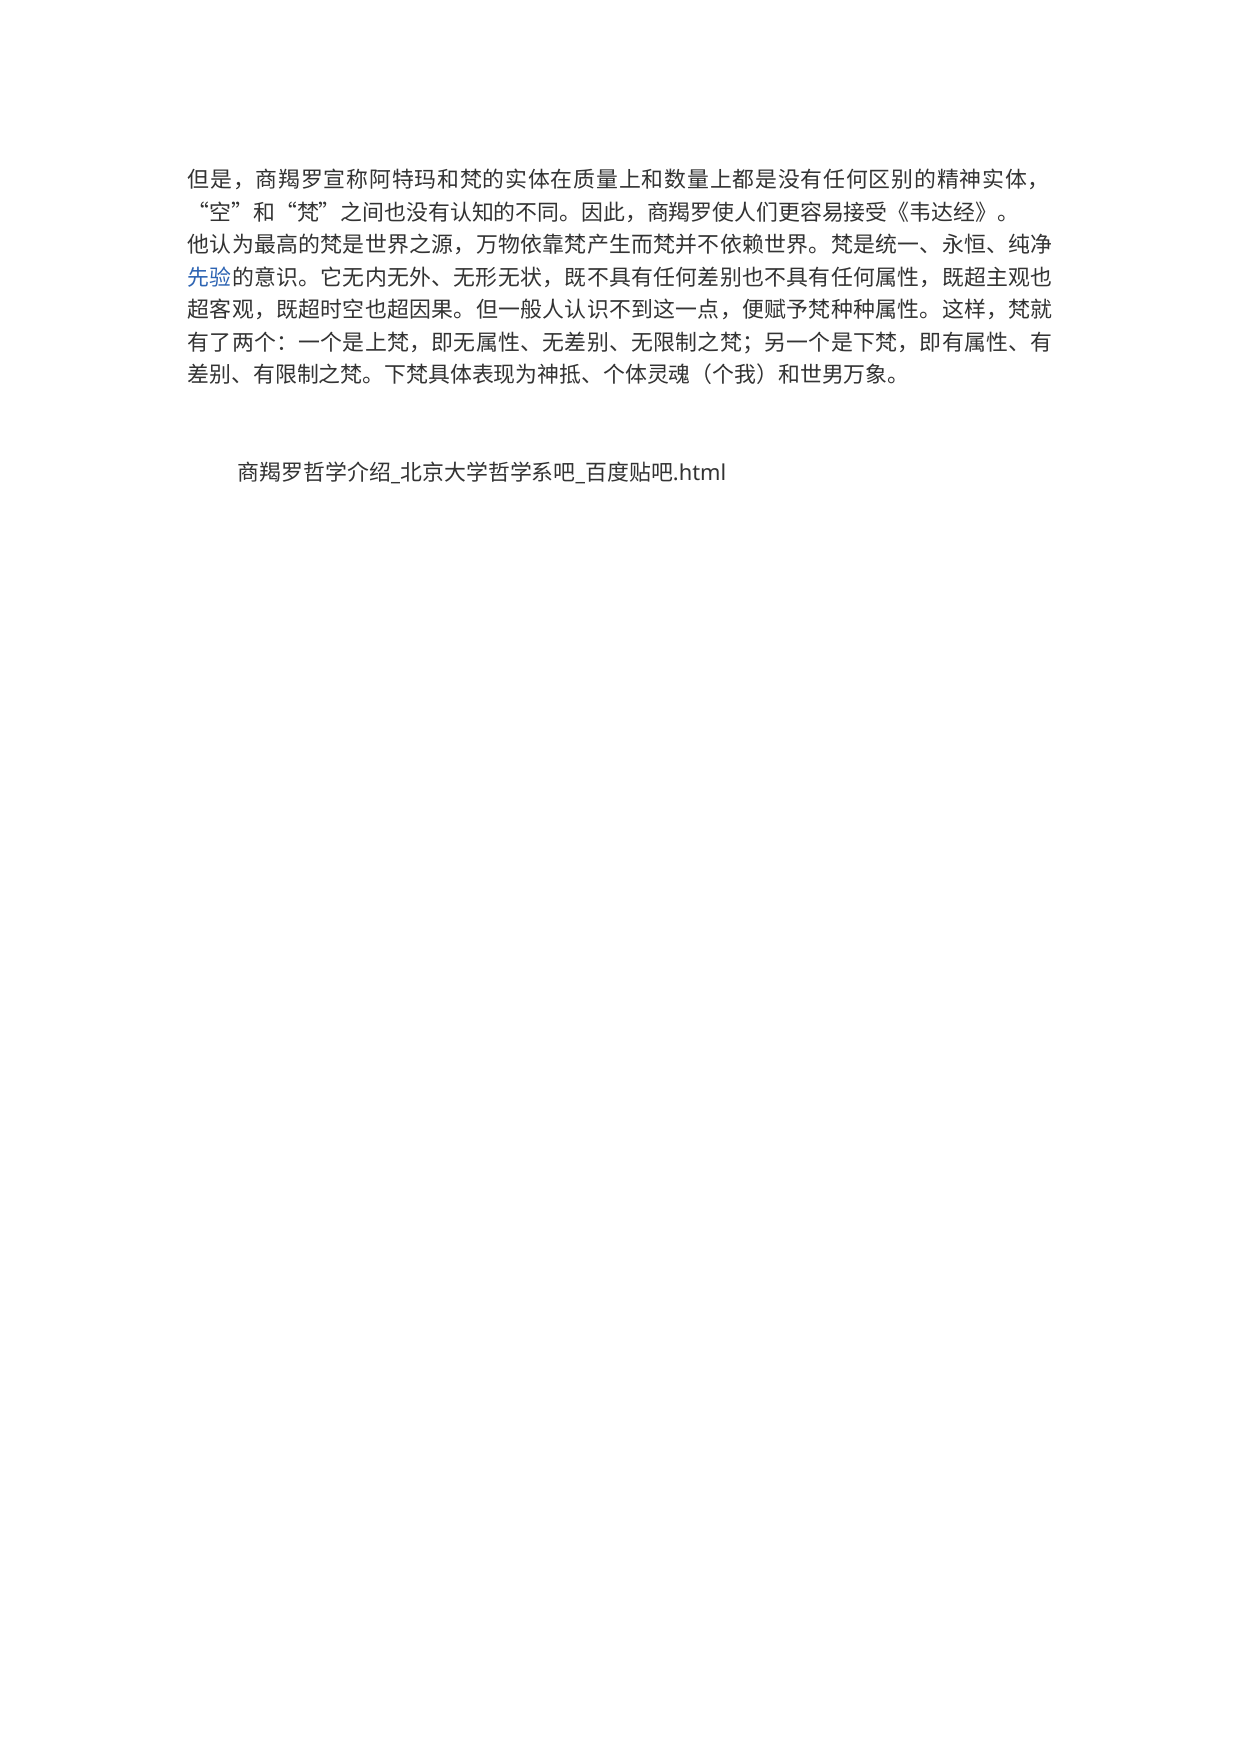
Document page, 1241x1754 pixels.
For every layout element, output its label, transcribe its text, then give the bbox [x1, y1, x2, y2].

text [187, 162, 1053, 242]
text 商羯罗哲学介绍_北京大学哲学系吧_百度贴吧.html [187, 454, 1053, 487]
